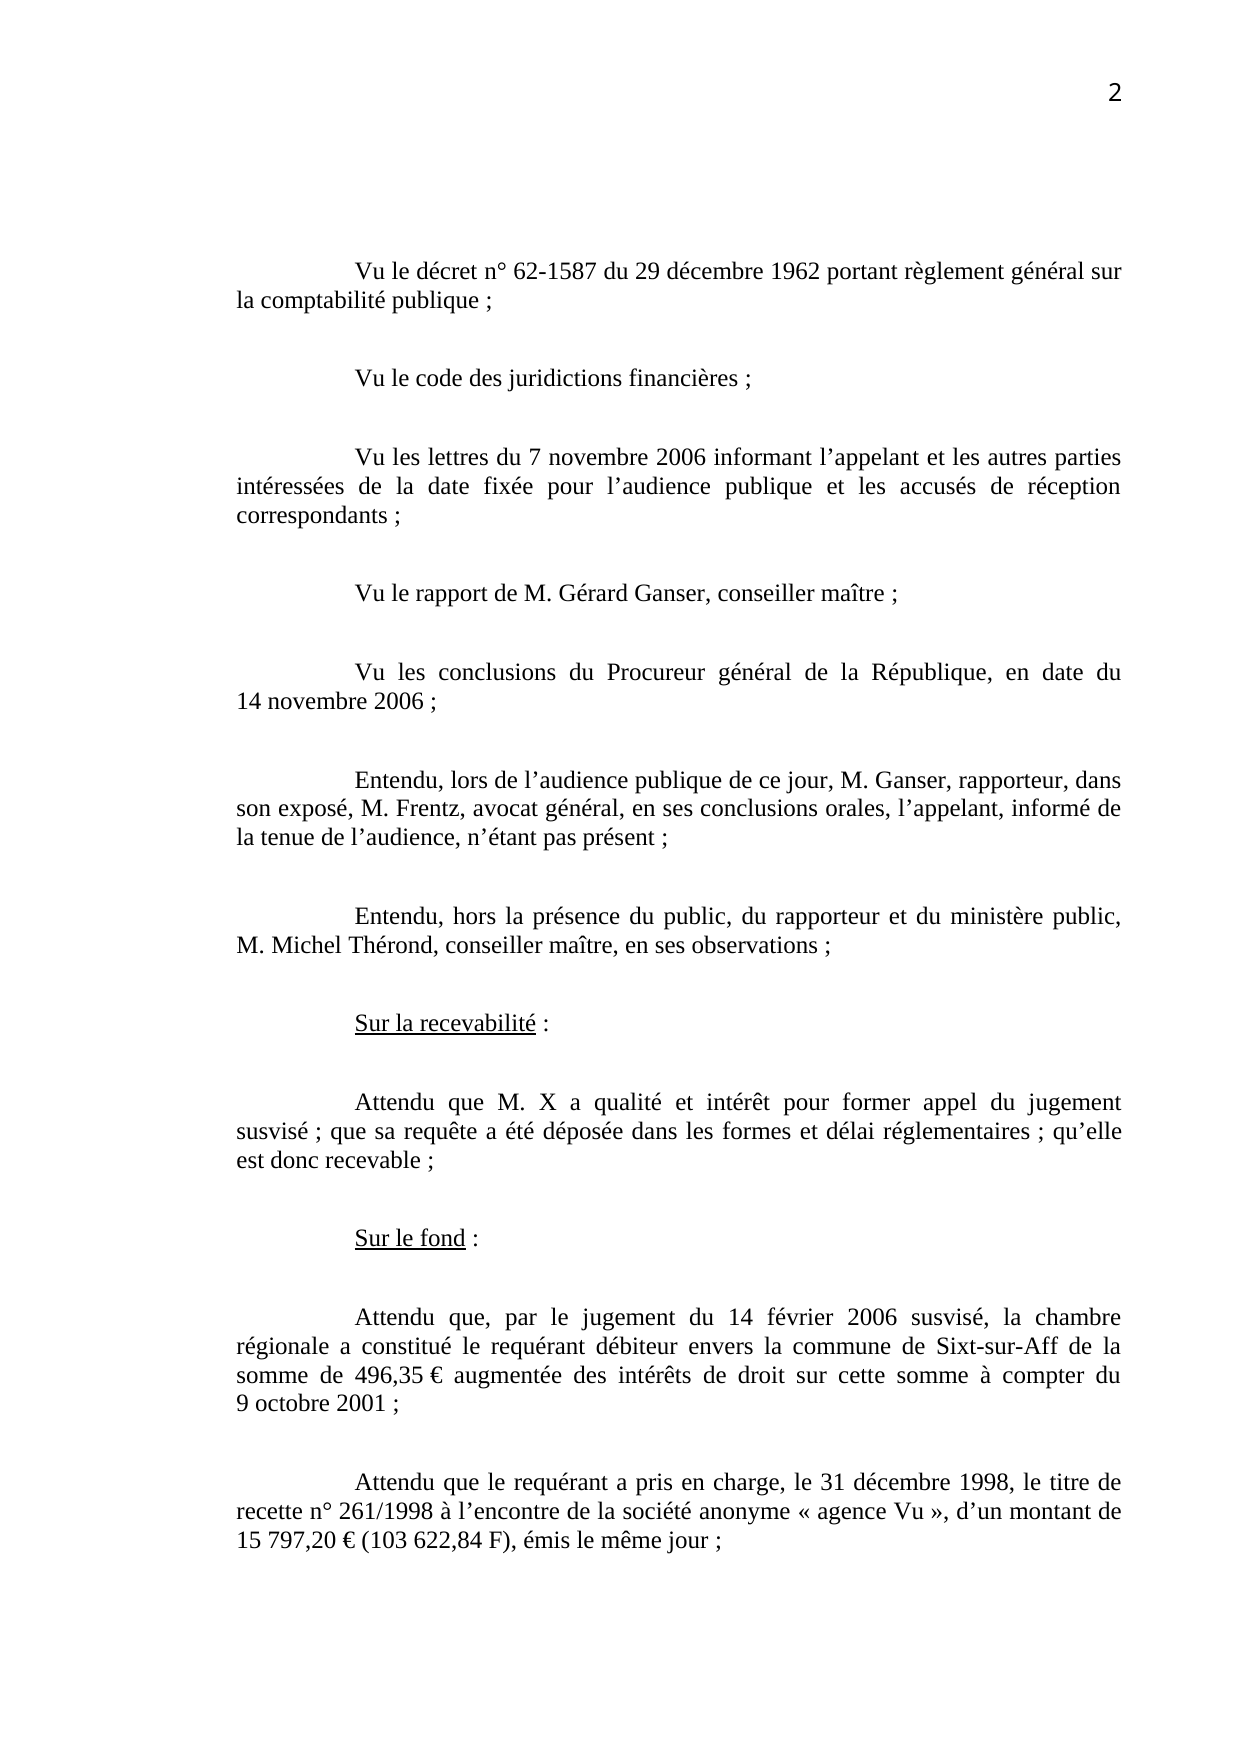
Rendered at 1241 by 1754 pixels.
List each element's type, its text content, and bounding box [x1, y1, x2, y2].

text Vu le code des juridictions financières ; [236, 363, 1122, 392]
text Attendu que M. X a qualité et intérêt pour former appel du jugement susvisé ; que sa requête a été déposée dans les formes et délai réglementaires ; qu’elle est donc recevable ; [236, 1087, 1122, 1173]
text Attendu que le requérant a pris en charge, le 31 décembre 1998, le titre de recette n° 261/1998 à l’encontre de la société anonyme « agence Vu », d’un montant de 15 797,20 € (103 622,84 F), émis le même jour ; [236, 1467, 1122, 1553]
text Vu le décret n° 62-1587 du 29 décembre 1962 portant règlement général sur la comptabilité publique ; [236, 256, 1122, 313]
text Vu les lettres du 7 novembre 2006 informant l’appelant et les autres parties intéressées de la date fixée pour l’audience publique et les accusés de réception correspondants ; [236, 442, 1122, 528]
text Entendu, hors la présence du public, du rapporteur et du ministère public, M. Michel Thérond, conseiller maître, en ses observations ; [236, 901, 1122, 958]
text Vu les conclusions du Procureur général de la République, en date du 14 novembre 2006 ; [236, 657, 1122, 715]
text Attendu que, par le jugement du 14 février 2006 susvisé, la chambre régionale a constitué le requérant débiteur envers la commune de Sixt-sur-Aff de la somme de 496,35 € augmentée des intérêts de droit sur cette somme à compter du 9 octobre 2001 ; [236, 1302, 1122, 1417]
text Vu le rapport de M. , conseiller maître ; [236, 578, 1122, 607]
text Sur le fond : [236, 1223, 1122, 1252]
text Entendu, lors de l’audience publique de ce jour, M. Ganser, rapporteur, dans son exposé, M. Frentz, avocat général, en ses conclusions orales, l’appelant, informé de la tenue de l’audience, n’étant pas présent ; [236, 765, 1122, 851]
text Sur la recevabilité : [236, 1008, 1122, 1037]
